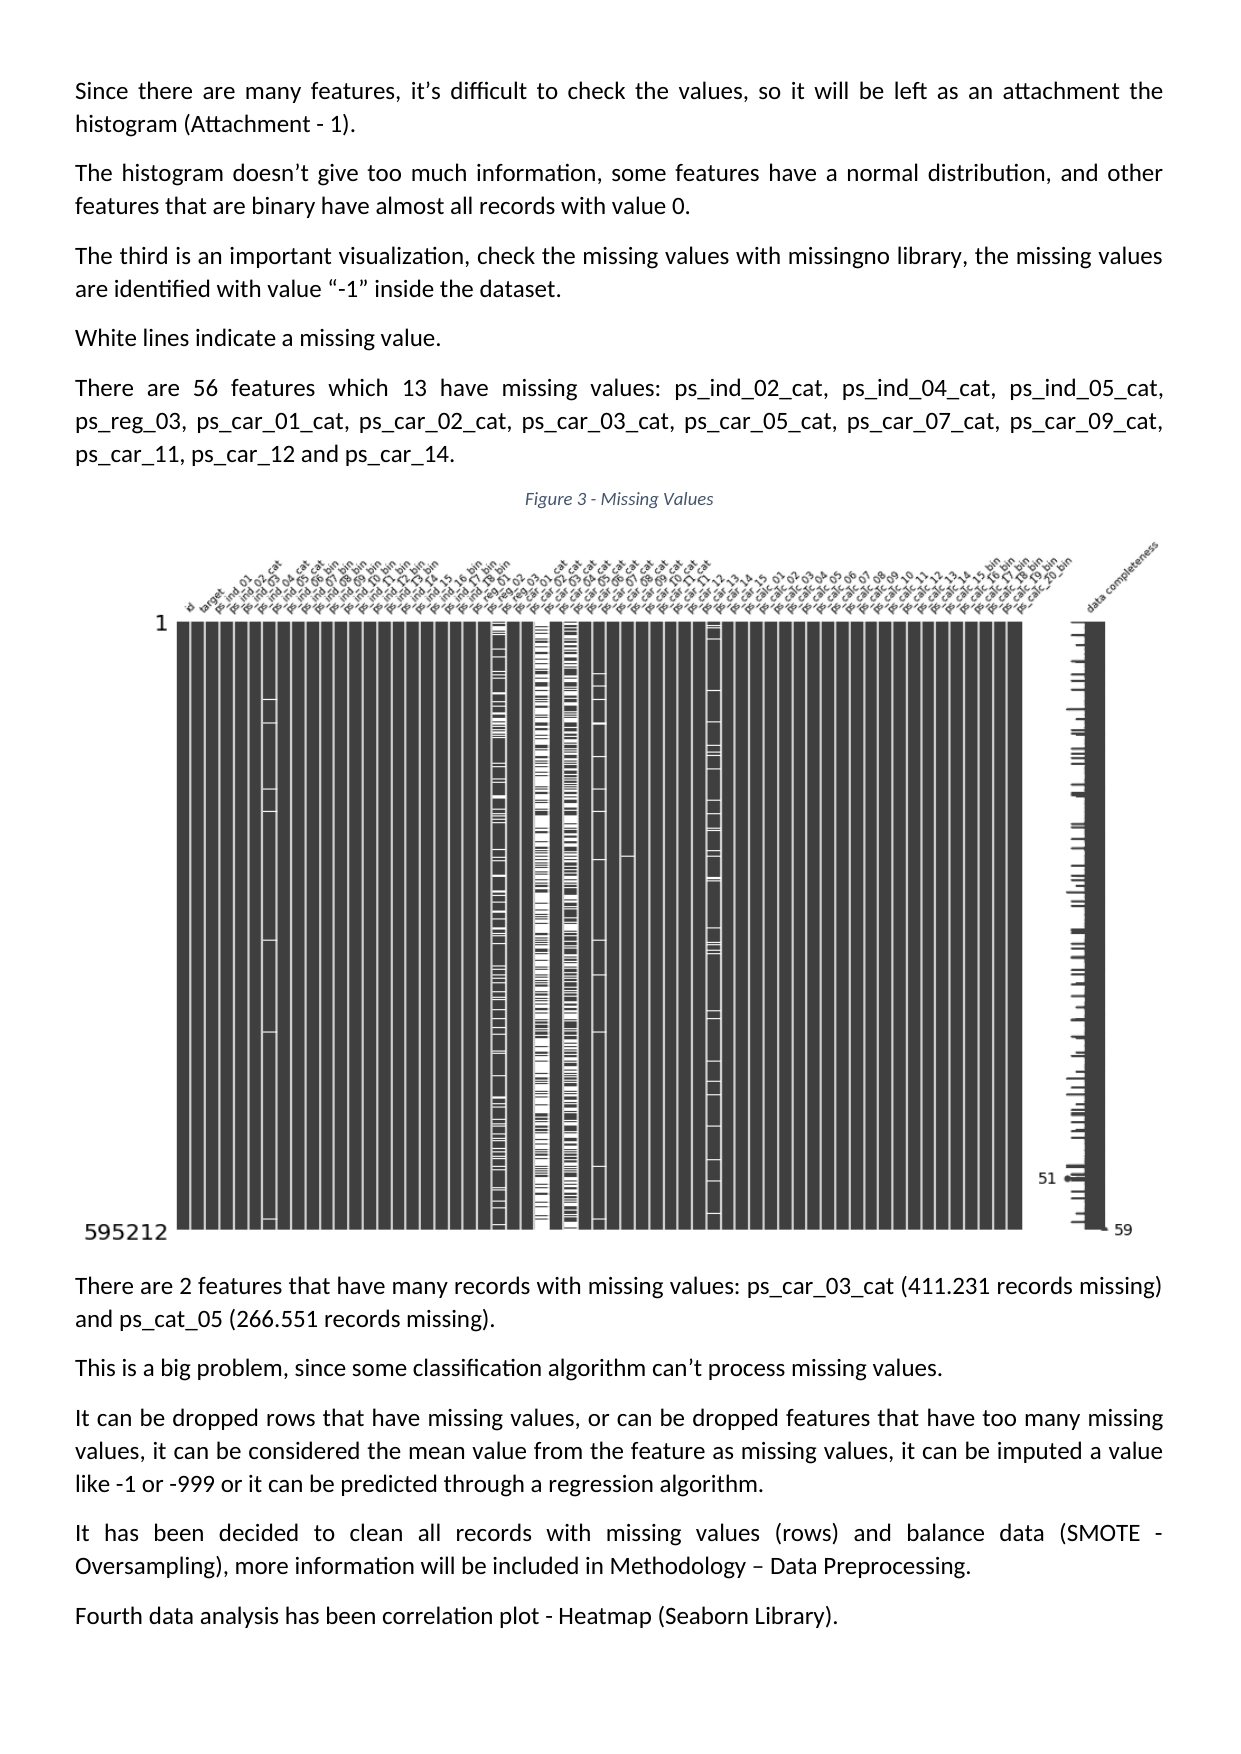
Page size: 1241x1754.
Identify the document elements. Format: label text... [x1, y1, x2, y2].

text The third is an important visualization, check the missing values with missingno library, the missing values are identified with value “-1” inside the dataset. [75, 240, 1165, 303]
text White lines indicate a missing value. [75, 322, 1165, 353]
text Fourth data analysis has been correlation plot - Heatmap (Seaborn Library). [75, 1600, 1165, 1630]
text It has been decided to clean all records with missing values (rows) and balance data (SMOTE - Oversampling), more information will be included in Methodology – Data Preprocessing. [75, 1517, 1165, 1581]
text There are 56 features which 13 have missing values: ps_ind_02_cat, ps_ind_04_cat, ps_ind_05_cat, ps_reg_03, ps_car_01_cat, ps_car_02_cat, ps_car_03_cat, ps_car_05_cat, ps_car_07_cat, ps_car_09_cat, ps_car_11, ps_car_12 and ps_car_14. [75, 372, 1165, 468]
text This is a big problem, since some classification algorithm can’t process missing values. [75, 1352, 1165, 1383]
text There are 2 features that have many records with missing values: ps_car_03_cat (411.231 records missing) and ps_cat_05 (266.551 records missing). [75, 1270, 1165, 1333]
picture [75, 531, 1169, 1251]
text It can be dropped rows that have missing values, or can be dropped features that have too many missing values, it can be considered the mean value from the feature as missing values, it can be imputed a value like -1 or -999 or it can be predicted through a regression algorithm. [75, 1402, 1165, 1498]
text The histogram doesn’t give too much information, some features have a normal distribution, and other features that are binary have almost all records with value 0. [75, 157, 1165, 221]
text Since there are many features, it’s difficult to check the values, so it will be left as an attachment the histogram (Attachment - 1). [75, 75, 1165, 138]
text Figure 3 - Missing Values [75, 487, 1165, 510]
